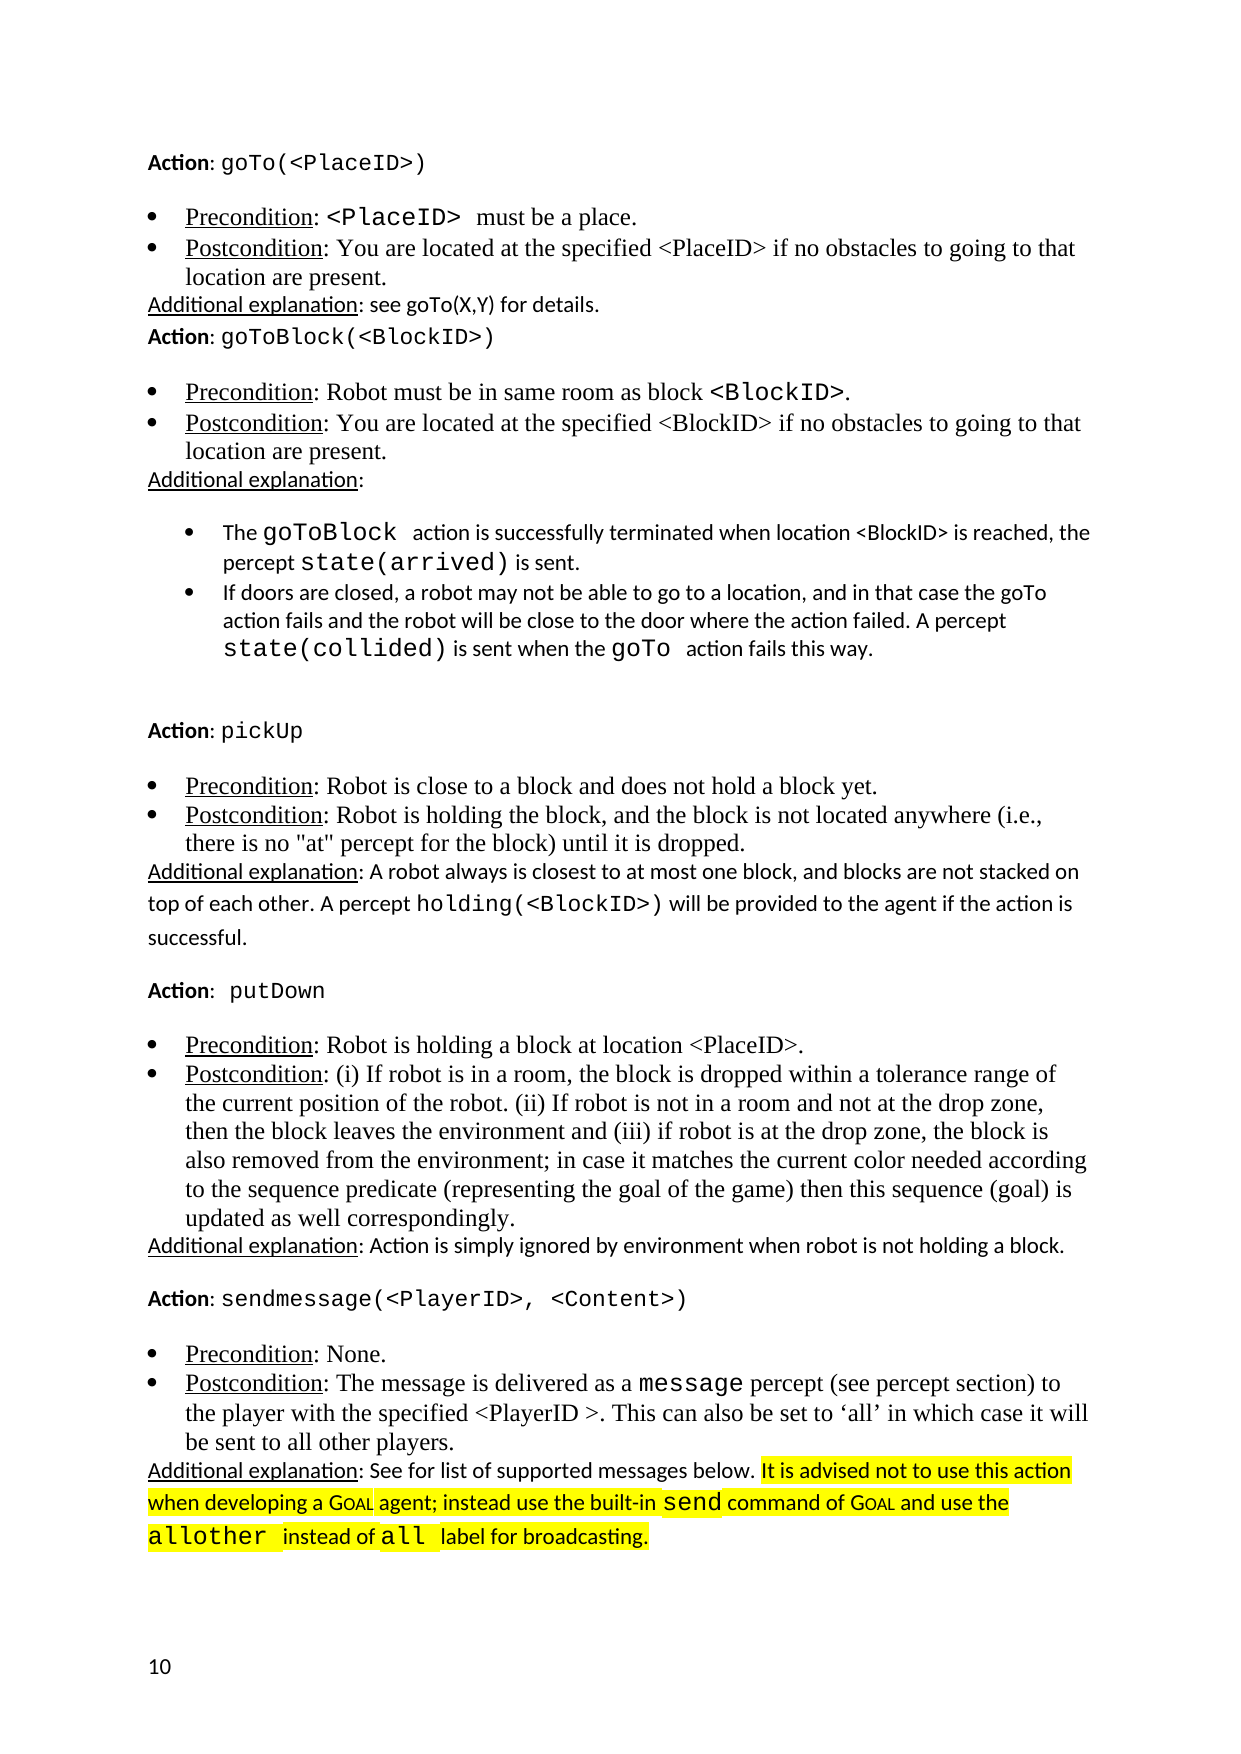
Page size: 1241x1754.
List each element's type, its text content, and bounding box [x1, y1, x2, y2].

text Action: goToBlock(<BlockID>) [148, 322, 1093, 352]
list Postcondition: The message is delivered as a message percept (see percept section) to the player with the specified <PlayerID >. This can also be set to ‘all’ in which case it will be sent to all other players. [148, 1368, 1093, 1456]
list If doors are closed, a robot may not be able to go to a location, and in that case the goTo action fails and the robot will be close to the door where the action failed. A percept state(collided) is sent when the goTo action fails this way. [185, 578, 1093, 664]
list Postcondition: You are located at the specified <BlockID> if no obstacles to going to that location are present. [148, 408, 1093, 465]
text Action: sendmessage(<PlayerID>, <Content>) [148, 1284, 1093, 1314]
text Action: pickUp [148, 717, 1093, 746]
text Additional explanation: See for list of supported messages below. It is advised not to use this action when developing a Goal agent; instead use the built-in send command of Goal and use the allother instead of all label for broadcasting. [148, 1456, 1093, 1552]
text Additional explanation: Action is simply ignored by environment when robot is not holding a block. [148, 1231, 1093, 1259]
list Precondition: Robot must be in same room as block <BlockID>. [148, 377, 1093, 408]
text Additional explanation: [148, 465, 1093, 493]
text Additional explanation: see goTo(X,Y) for details. [148, 290, 1093, 318]
list The goToBlock action is successfully terminated when location <BlockID> is reached, the percept state(arrived) is sent. [185, 518, 1093, 578]
list Precondition: <PlaceID> must be a place. [148, 202, 1093, 233]
text Additional explanation: A robot always is closest to at most one block, and blocks are not stacked on top of each other. A percept holding(<BlockID>) will be provided to the agent if the action is successful. [148, 857, 1093, 951]
list Postcondition: (i) If robot is in a room, the block is dropped within a tolerance range of the current position of the robot. (ii) If robot is not in a room and not at the drop zone, then the block leaves the environment and (iii) if robot is at the drop zone, the block is also removed from the environment; in case it matches the current color needed according to the sequence predicate (representing the goal of the game) then this sequence (goal) is updated as well correspondingly. [148, 1059, 1093, 1231]
list Precondition: Robot is holding a block at location <PlaceID>. [148, 1030, 1093, 1059]
list Postcondition: Robot is holding the block, and the block is not located anywhere (i.e., there is no "at" percept for the block) until it is dropped. [148, 800, 1093, 857]
list Precondition: Robot is close to a block and does not hold a block yet. [148, 771, 1093, 800]
list Precondition: None. [148, 1339, 1093, 1368]
text Action: putDown [148, 976, 1093, 1005]
list Postcondition: You are located at the specified <PlaceID> if no obstacles to going to that location are present. [148, 233, 1093, 290]
text Action: goTo(<PlaceID>) [148, 148, 1093, 177]
